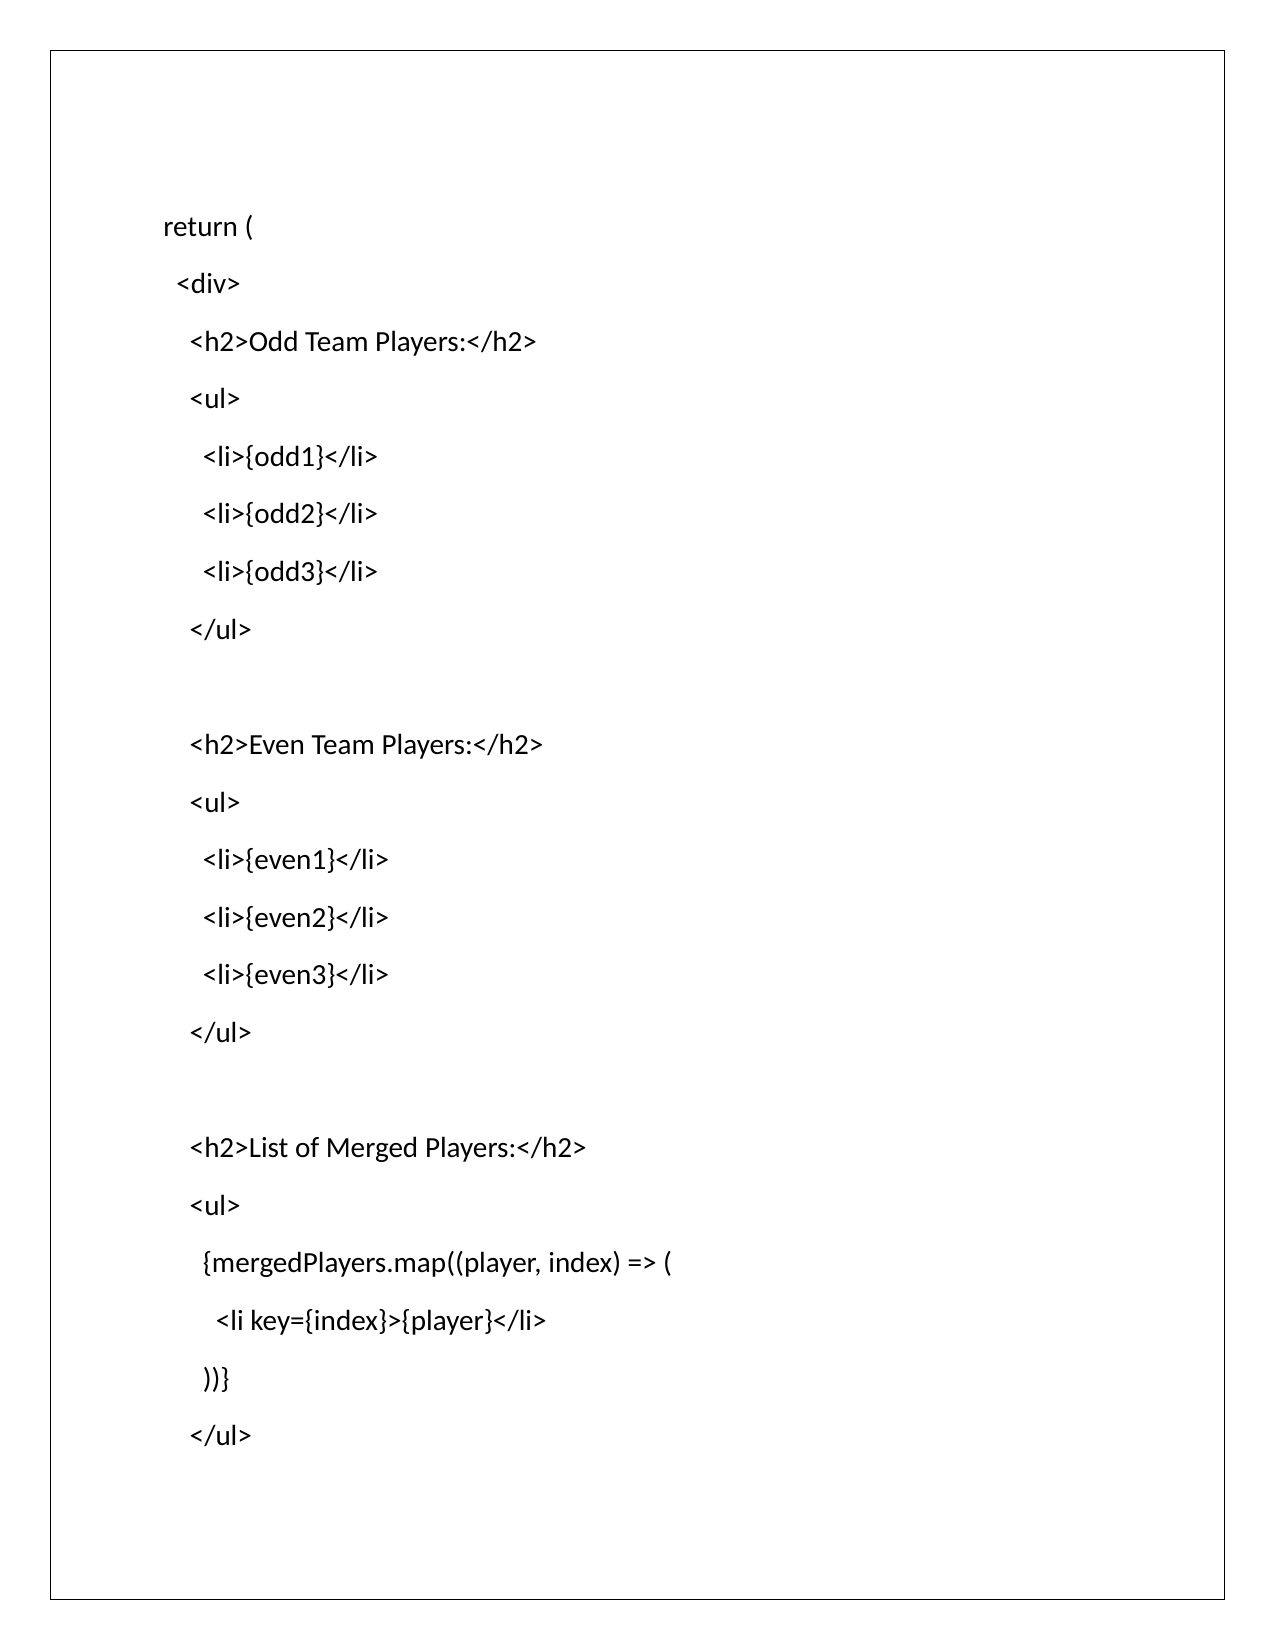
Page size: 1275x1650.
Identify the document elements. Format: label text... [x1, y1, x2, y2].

text <ul> [150, 1187, 1125, 1222]
text <ul> [150, 380, 1125, 416]
text <li>{even3}</li> [150, 956, 1125, 992]
text <li>{odd1}</li> [150, 438, 1125, 474]
text <ul> [150, 784, 1125, 819]
text <li key={index}>{player}</li> [150, 1302, 1125, 1338]
text <li>{even2}</li> [150, 899, 1125, 934]
text <li>{odd3}</li> [150, 553, 1125, 589]
text <li>{odd2}</li> [150, 496, 1125, 531]
text </ul> [150, 611, 1125, 646]
text </ul> [150, 1014, 1125, 1050]
text <h2>List of Merged Players:</h2> [150, 1129, 1125, 1165]
text </ul> [150, 1417, 1125, 1453]
text <h2>Even Team Players:</h2> [150, 726, 1125, 762]
text {mergedPlayers.map((player, index) => ( [150, 1244, 1125, 1280]
text ))} [150, 1360, 1125, 1395]
text <div> [150, 265, 1125, 301]
text <li>{even1}</li> [150, 841, 1125, 877]
text return ( [150, 208, 1125, 243]
text <h2>Odd Team Players:</h2> [150, 323, 1125, 358]
